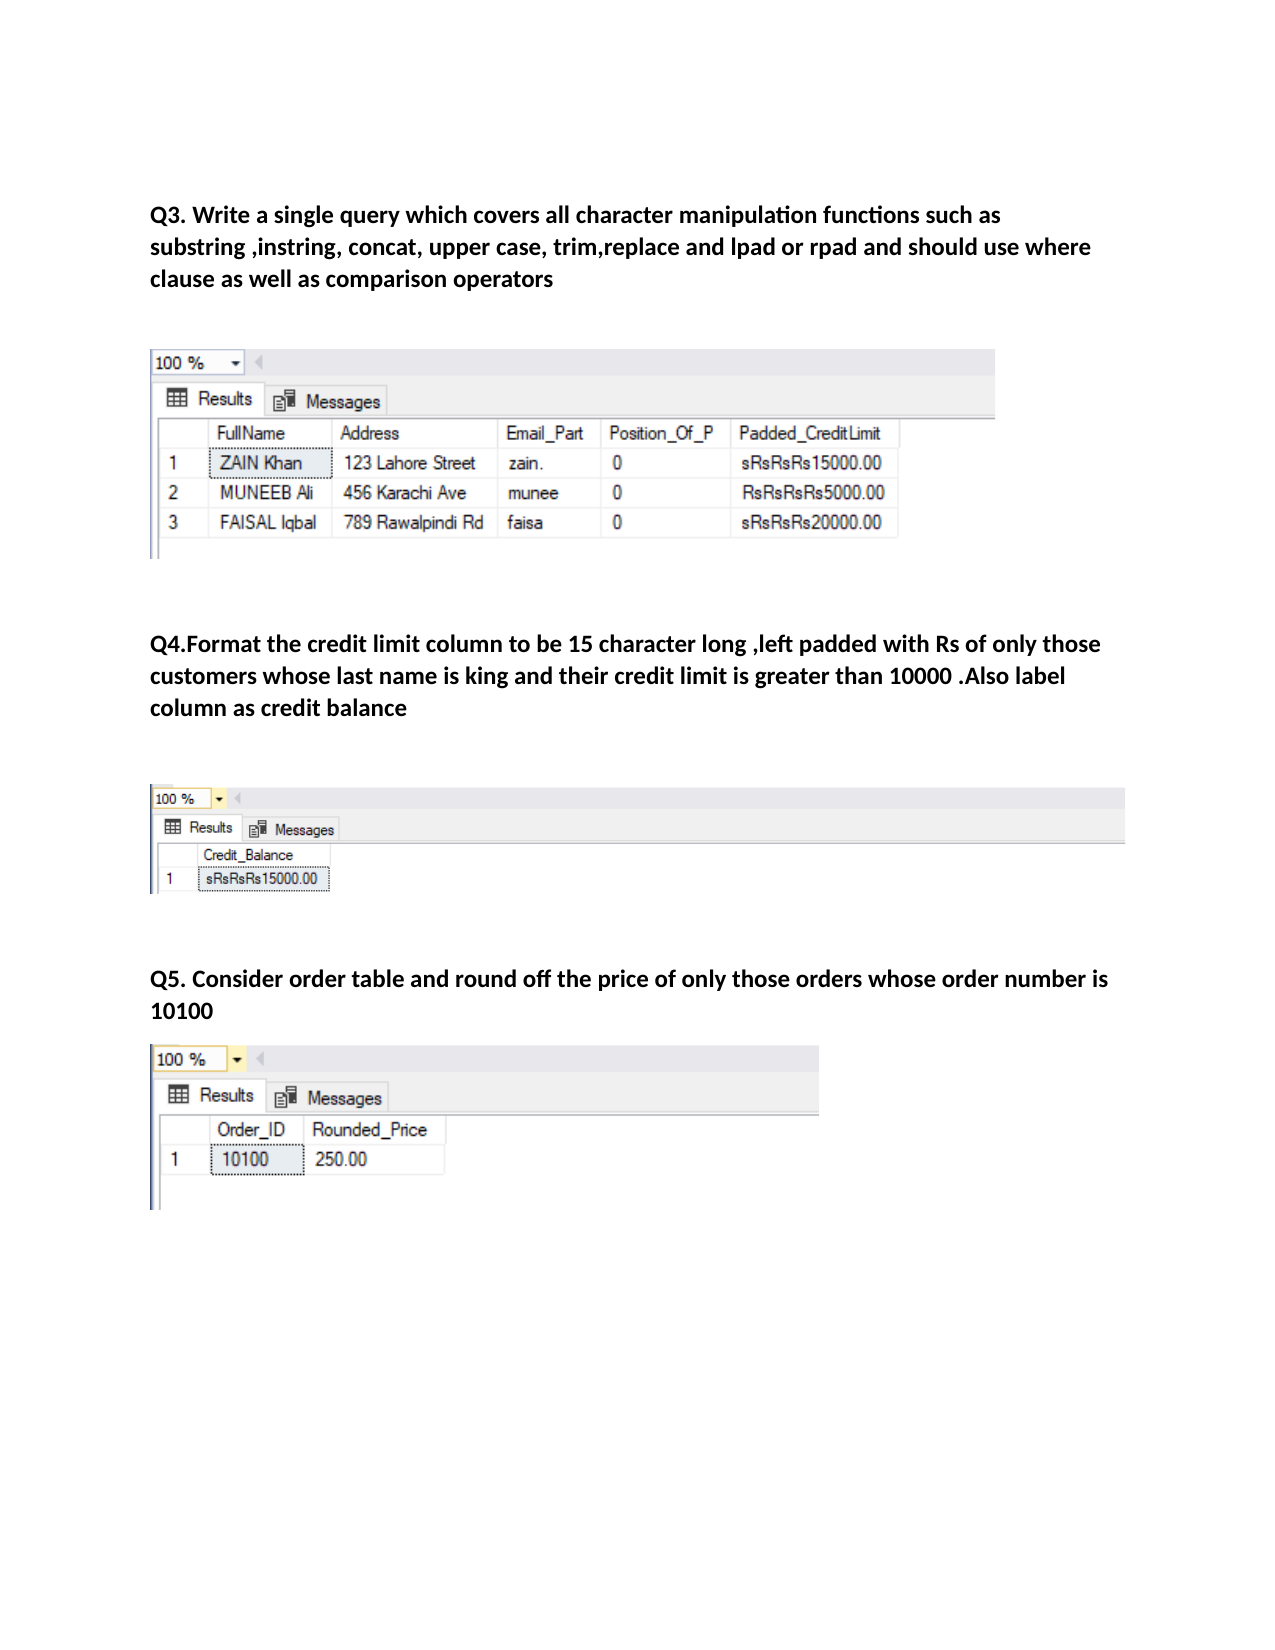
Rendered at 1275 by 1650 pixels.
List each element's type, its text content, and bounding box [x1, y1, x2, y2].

text Q3. Write a single query which covers all character manipulation functions such as substring ,instring, concat, upper case, trim,replace and lpad or rpad and should use where clause as well as comparison operators [150, 199, 1125, 294]
picture [150, 784, 1125, 894]
text Q5. Consider order table and round off the price of only those orders whose order number is 10100 [150, 963, 1125, 1026]
text Q4.Format the credit limit column to be 15 character long ,left padded with Rs of only those customers whose last name is king and their credit limit is greater than 10000 .Also label column as credit balance [150, 628, 1125, 723]
picture [150, 1044, 819, 1210]
picture [150, 349, 996, 559]
